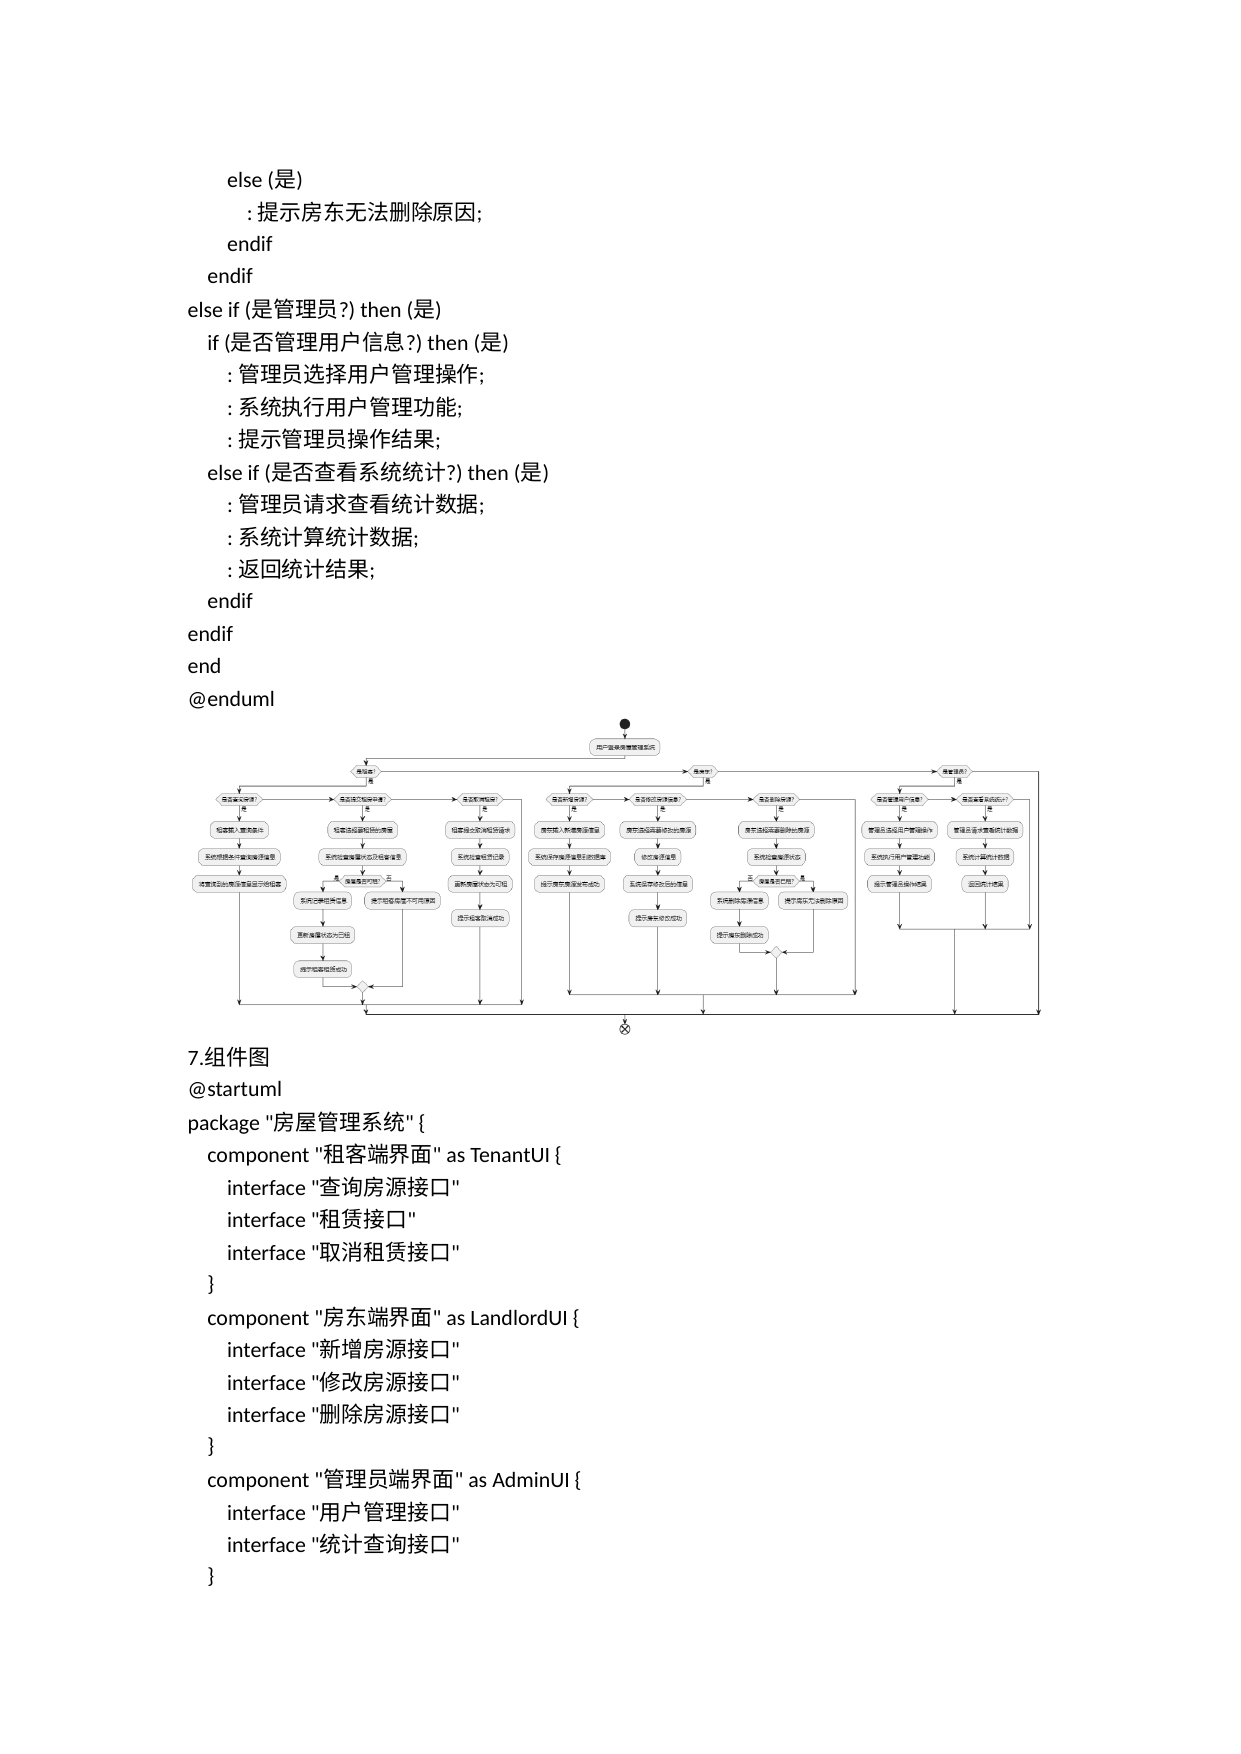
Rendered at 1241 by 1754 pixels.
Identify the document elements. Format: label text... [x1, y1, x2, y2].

list @startuml [187, 1072, 1053, 1104]
list : 提示房东无法删除原因; [187, 194, 1053, 227]
list end [187, 649, 1053, 682]
list interface "查询房源接口" [187, 1169, 1053, 1202]
list else if (是管理员?) then (是) [187, 292, 1053, 324]
list interface "租赁接口" [187, 1202, 1053, 1234]
list endif [187, 617, 1053, 649]
list endif [187, 227, 1053, 259]
list 7.组件图 [187, 1039, 1053, 1072]
list : 管理员选择用户管理操作; [187, 357, 1053, 389]
list : 管理员请求查看统计数据; [187, 487, 1053, 519]
list } [187, 1559, 1053, 1592]
list component "房东端界面" as LandlordUI { [187, 1299, 1053, 1332]
list endif [187, 259, 1053, 292]
list interface "取消租赁接口" [187, 1234, 1053, 1267]
list : 系统执行用户管理功能; [187, 389, 1053, 422]
list else (是) [187, 162, 1053, 194]
list : 返回统计结果; [187, 552, 1053, 584]
picture [187, 714, 1051, 1039]
list @enduml [187, 682, 1053, 714]
list : 提示管理员操作结果; [187, 422, 1053, 454]
list interface "用户管理接口" [187, 1494, 1053, 1527]
list component "管理员端界面" as AdminUI { [187, 1462, 1053, 1494]
list : 系统计算统计数据; [187, 519, 1053, 552]
list } [187, 1429, 1053, 1462]
list } [187, 1267, 1053, 1299]
list interface "新增房源接口" [187, 1332, 1053, 1364]
list package "房屋管理系统" { [187, 1104, 1053, 1137]
list else if (是否查看系统统计?) then (是) [187, 454, 1053, 487]
list endif [187, 584, 1053, 617]
list interface "删除房源接口" [187, 1397, 1053, 1429]
list if (是否管理用户信息?) then (是) [187, 324, 1053, 357]
list component "租客端界面" as TenantUI { [187, 1137, 1053, 1169]
list interface "统计查询接口" [187, 1527, 1053, 1559]
list interface "修改房源接口" [187, 1364, 1053, 1397]
